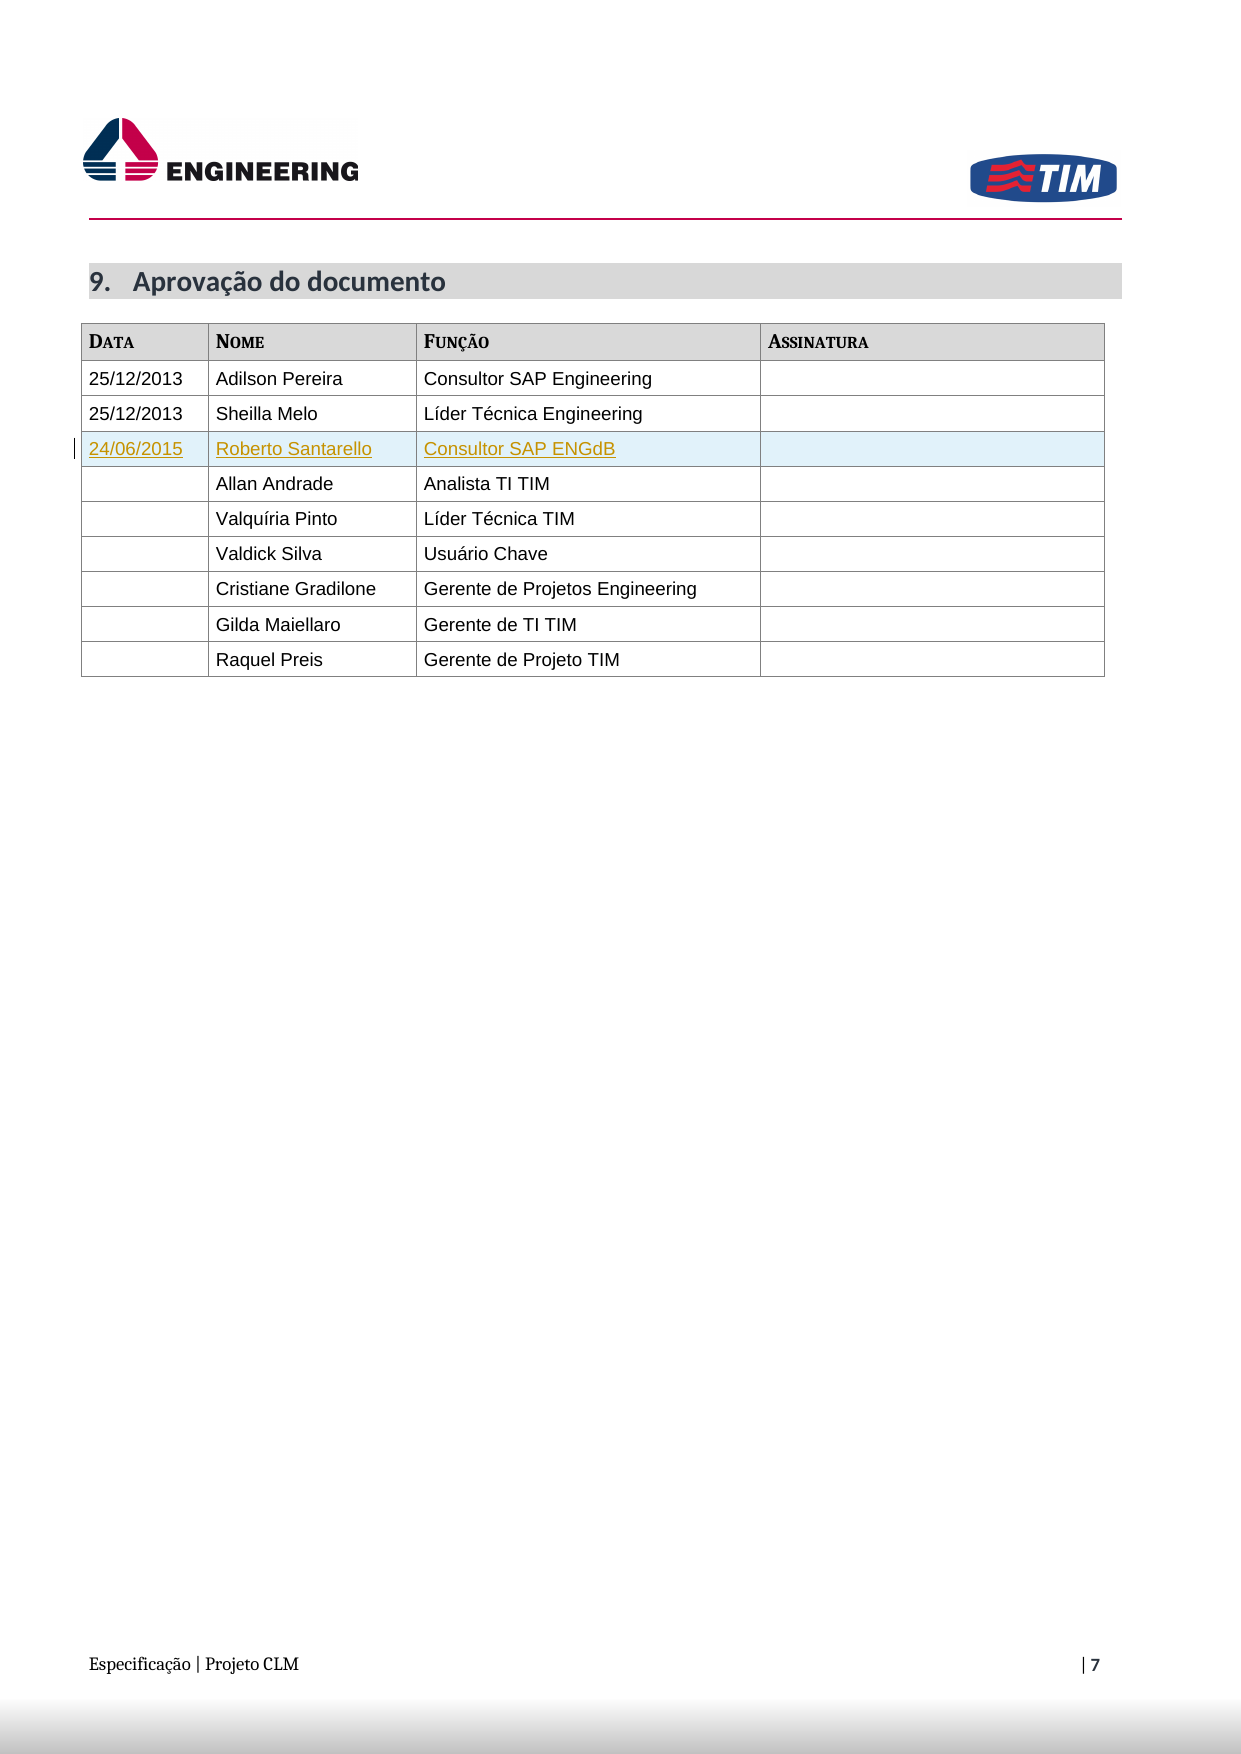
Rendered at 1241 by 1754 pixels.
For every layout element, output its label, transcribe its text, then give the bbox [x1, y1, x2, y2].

table_cell [761, 537, 1104, 571]
table_cell [761, 642, 1104, 676]
table_header Nome [209, 324, 416, 360]
table_cell [82, 642, 208, 676]
table_cell Cristiane Gradilone [209, 572, 416, 606]
table_cell [82, 537, 208, 571]
table_cell [82, 467, 208, 501]
table_cell Sheilla Melo [209, 396, 416, 431]
table_header Assinatura [761, 324, 1104, 360]
table_cell Gilda Maiellaro [209, 607, 416, 641]
subtitle Aprovação do documento [89, 263, 1122, 299]
table_cell [82, 572, 208, 606]
table_cell Gerente de Projetos Engineering [417, 572, 760, 606]
table_cell [761, 396, 1104, 431]
table_header Data [82, 324, 208, 360]
table_cell Usuário Chave [417, 537, 760, 571]
table_cell [761, 502, 1104, 536]
table_cell 25/12/2013 [82, 396, 208, 431]
table_cell Gerente de TI TIM [417, 607, 760, 641]
table_cell [761, 361, 1104, 395]
table_cell [761, 572, 1104, 606]
table_cell Gerente de Projeto TIM [417, 642, 760, 676]
table_cell [761, 607, 1104, 641]
table_cell Líder Técnica Engineering [417, 396, 760, 431]
table_header Função [417, 324, 760, 360]
table_cell Raquel Preis [209, 642, 416, 676]
table_cell [82, 502, 208, 536]
table_cell Analista TI TIM [417, 467, 760, 501]
picture [83, 118, 358, 181]
table_cell [761, 467, 1104, 501]
table_cell Adilson Pereira [209, 361, 416, 395]
table_cell 25/12/2013 [82, 361, 208, 395]
table_cell Líder Técnica TIM [417, 502, 760, 536]
table_cell Allan Andrade [209, 467, 416, 501]
table_cell [82, 607, 208, 641]
table_cell Valquíria Pinto [209, 502, 416, 536]
table_cell Valdick Silva [209, 537, 416, 571]
table_cell Consultor SAP Engineering [417, 361, 760, 395]
